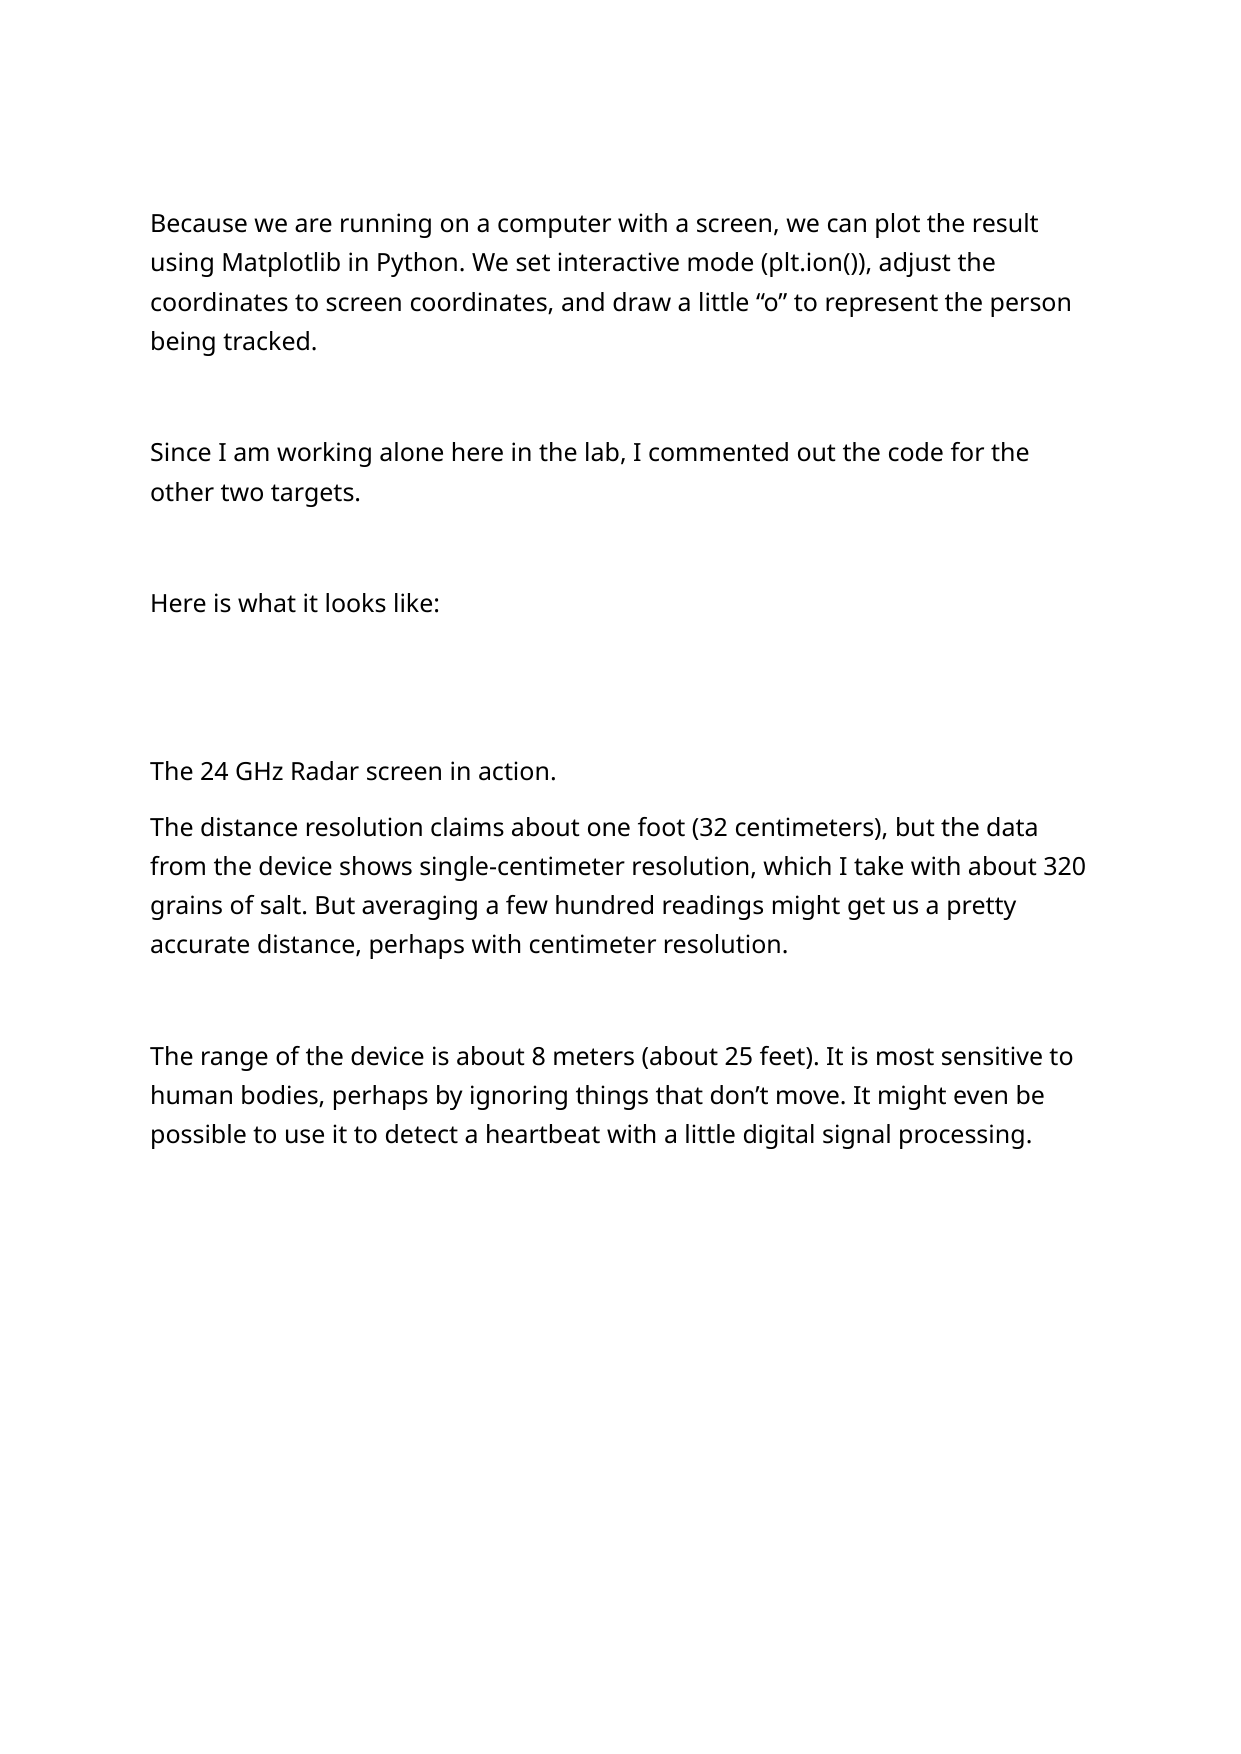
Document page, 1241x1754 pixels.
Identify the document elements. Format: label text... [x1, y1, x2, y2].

text Since I am working alone here in the lab, I commented out the code for the other two targets. [150, 435, 1090, 508]
text Because we are running on a computer with a screen, we can plot the result using Matplotlib in Python. We set interactive mode (plt.ion()), adjust the coordinates to screen coordinates, and draw a little “o” to represent the person being tracked. [150, 206, 1090, 357]
text The distance resolution claims about one foot (32 centimeters), but the data from the device shows single-centimeter resolution, which I take with about 320 grains of salt. But averaging a few hundred readings might get us a pretty accurate distance, perhaps with centimeter resolution. [150, 809, 1090, 961]
text The range of the device is about 8 meters (about 25 feet). It is most sensitive to human bodies, perhaps by ignoring things that don’t move. It might even be possible to use it to detect a heartbeat with a little digital signal processing. [150, 1038, 1090, 1151]
text The 24 GHz Radar screen in action. [150, 753, 1090, 787]
text Here is what it looks like: [150, 586, 1090, 620]
